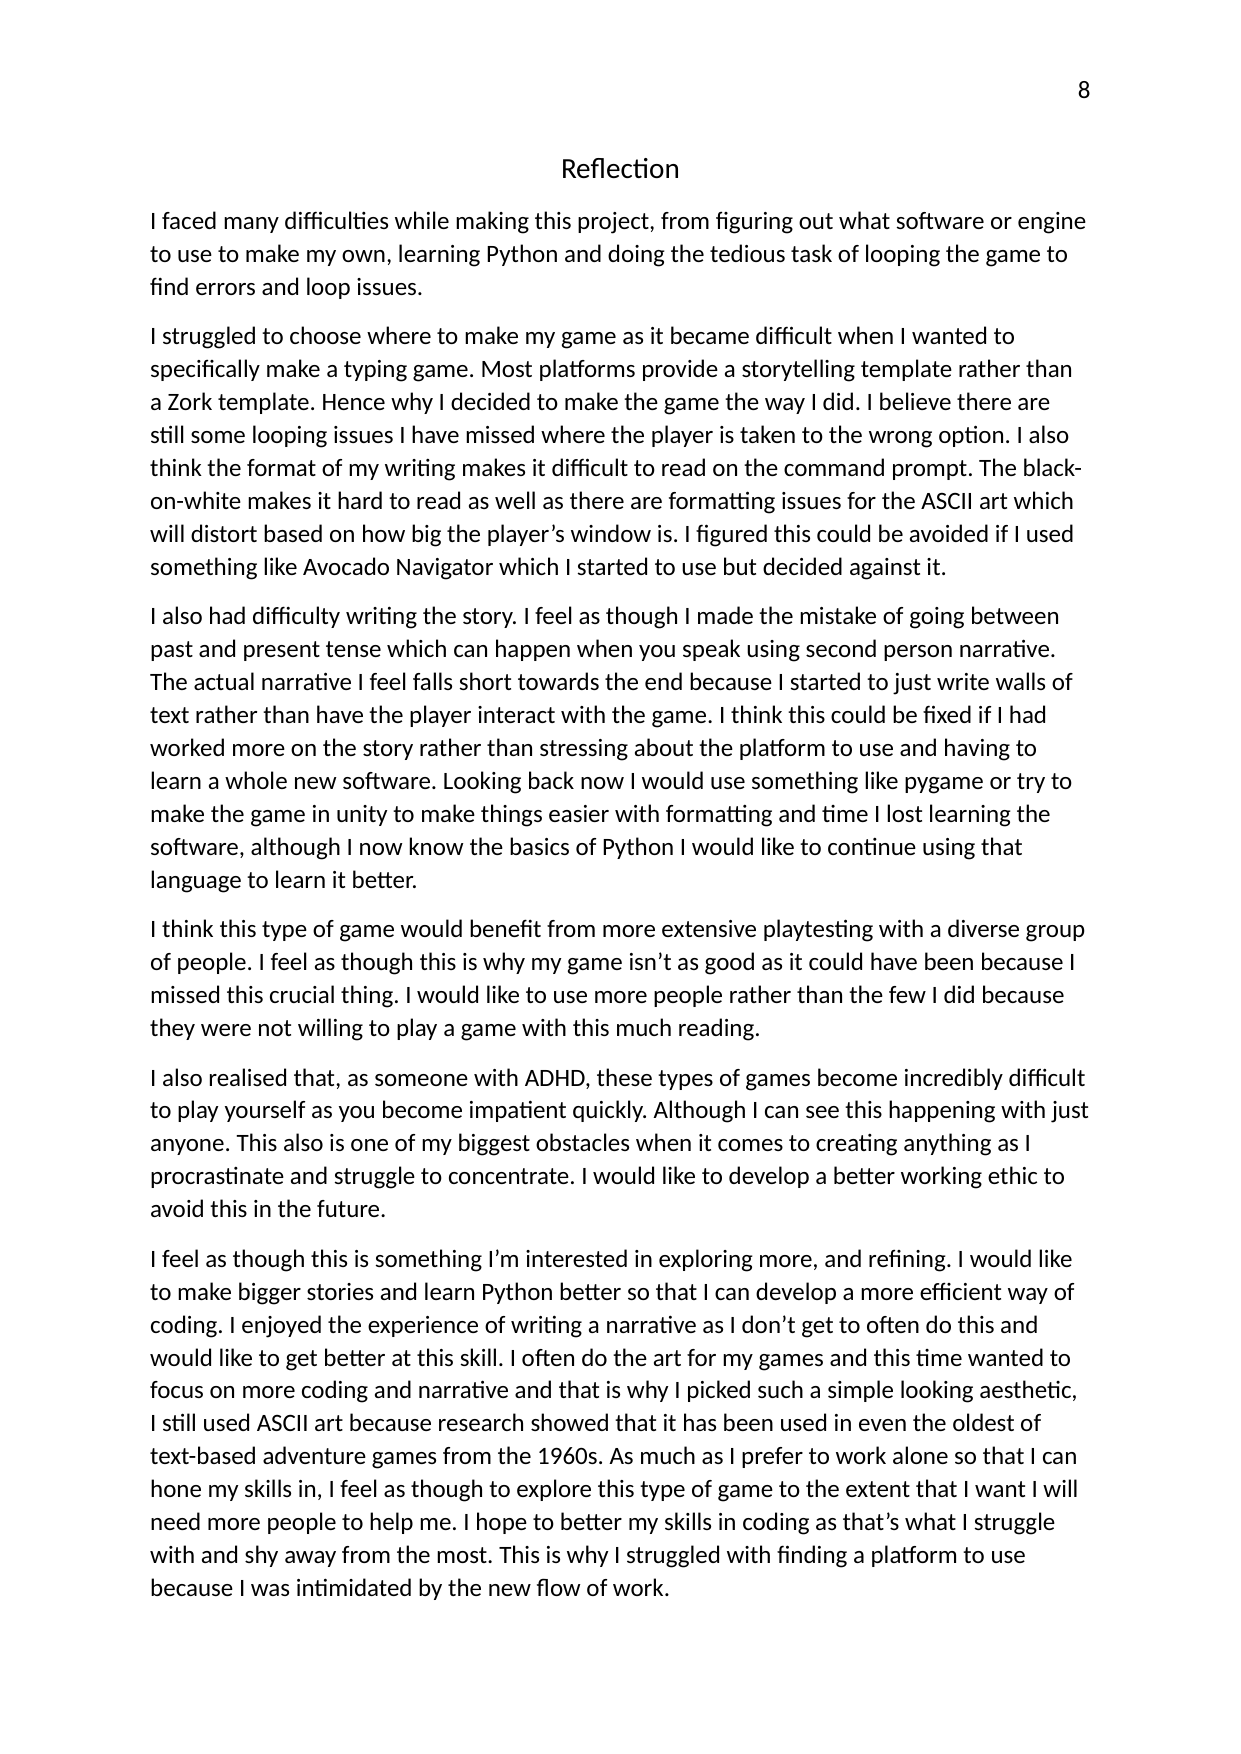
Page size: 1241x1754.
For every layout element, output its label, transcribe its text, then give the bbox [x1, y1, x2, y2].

text I faced many difficulties while making this project, from figuring out what software or engine to use to make my own, learning Python and doing the tedious task of looping the game to find errors and loop issues. [150, 205, 1090, 301]
text I also had difficulty writing the story. I feel as though I made the mistake of going between past and present tense which can happen when you speak using second person narrative. The actual narrative I feel falls short towards the end because I started to just write walls of text rather than have the player interact with the game. I think this could be fixed if I had worked more on the story rather than stressing about the platform to use and having to learn a whole new software. Looking back now I would use something like pygame or try to make the game in unity to make things easier with formatting and time I lost learning the software, although I now know the basics of Python I would like to continue using that language to learn it better. [150, 601, 1090, 894]
text I struggled to choose where to make my game as it became difficult when I wanted to specifically make a typing game. Most platforms provide a storytelling template rather than a Zork template. Hence why I decided to make the game the way I did. I believe there are still some looping issues I have missed where the player is taken to the wrong option. I also think the format of my writing makes it difficult to read on the command prompt. The black-on-white makes it hard to read as well as there are formatting issues for the ASCII art which will distort based on how big the player’s window is. I figured this could be avoided if I used something like Avocado Navigator which I started to use but decided against it. [150, 321, 1090, 581]
text Reflection [150, 150, 1090, 186]
text I think this type of game would benefit from more extensive playtesting with a diverse group of people. I feel as though this is why my game isn’t as good as it could have been because I missed this crucial thing. I would like to use more people rather than the few I did because they were not willing to play a game with this much reading. [150, 913, 1090, 1043]
text I feel as though this is something I’m interested in exploring more, and refining. I would like to make bigger stories and learn Python better so that I can develop a more efficient way of coding. I enjoyed the experience of writing a narrative as I don’t get to often do this and would like to get better at this skill. I often do the art for my games and this time wanted to focus on more coding and narrative and that is why I picked such a simple looking aesthetic, I still used ASCII art because research showed that it has been used in even the oldest of text-based adventure games from the 1960s. As much as I prefer to work alone so that I can hone my skills in, I feel as though to explore this type of game to the extent that I want I will need more people to help me. I hope to better my skills in coding as that’s what I struggle with and shy away from the most. This is why I struggled with finding a platform to use because I was intimidated by the new flow of work. [150, 1243, 1090, 1603]
text I also realised that, as someone with ADHD, these types of games become incredibly difficult to play yourself as you become impatient quickly. Although I can see this happening with just anyone. This also is one of my biggest obstacles when it comes to creating anything as I procrastinate and struggle to concentrate. I would like to develop a better working ethic to avoid this in the future. [150, 1062, 1090, 1224]
